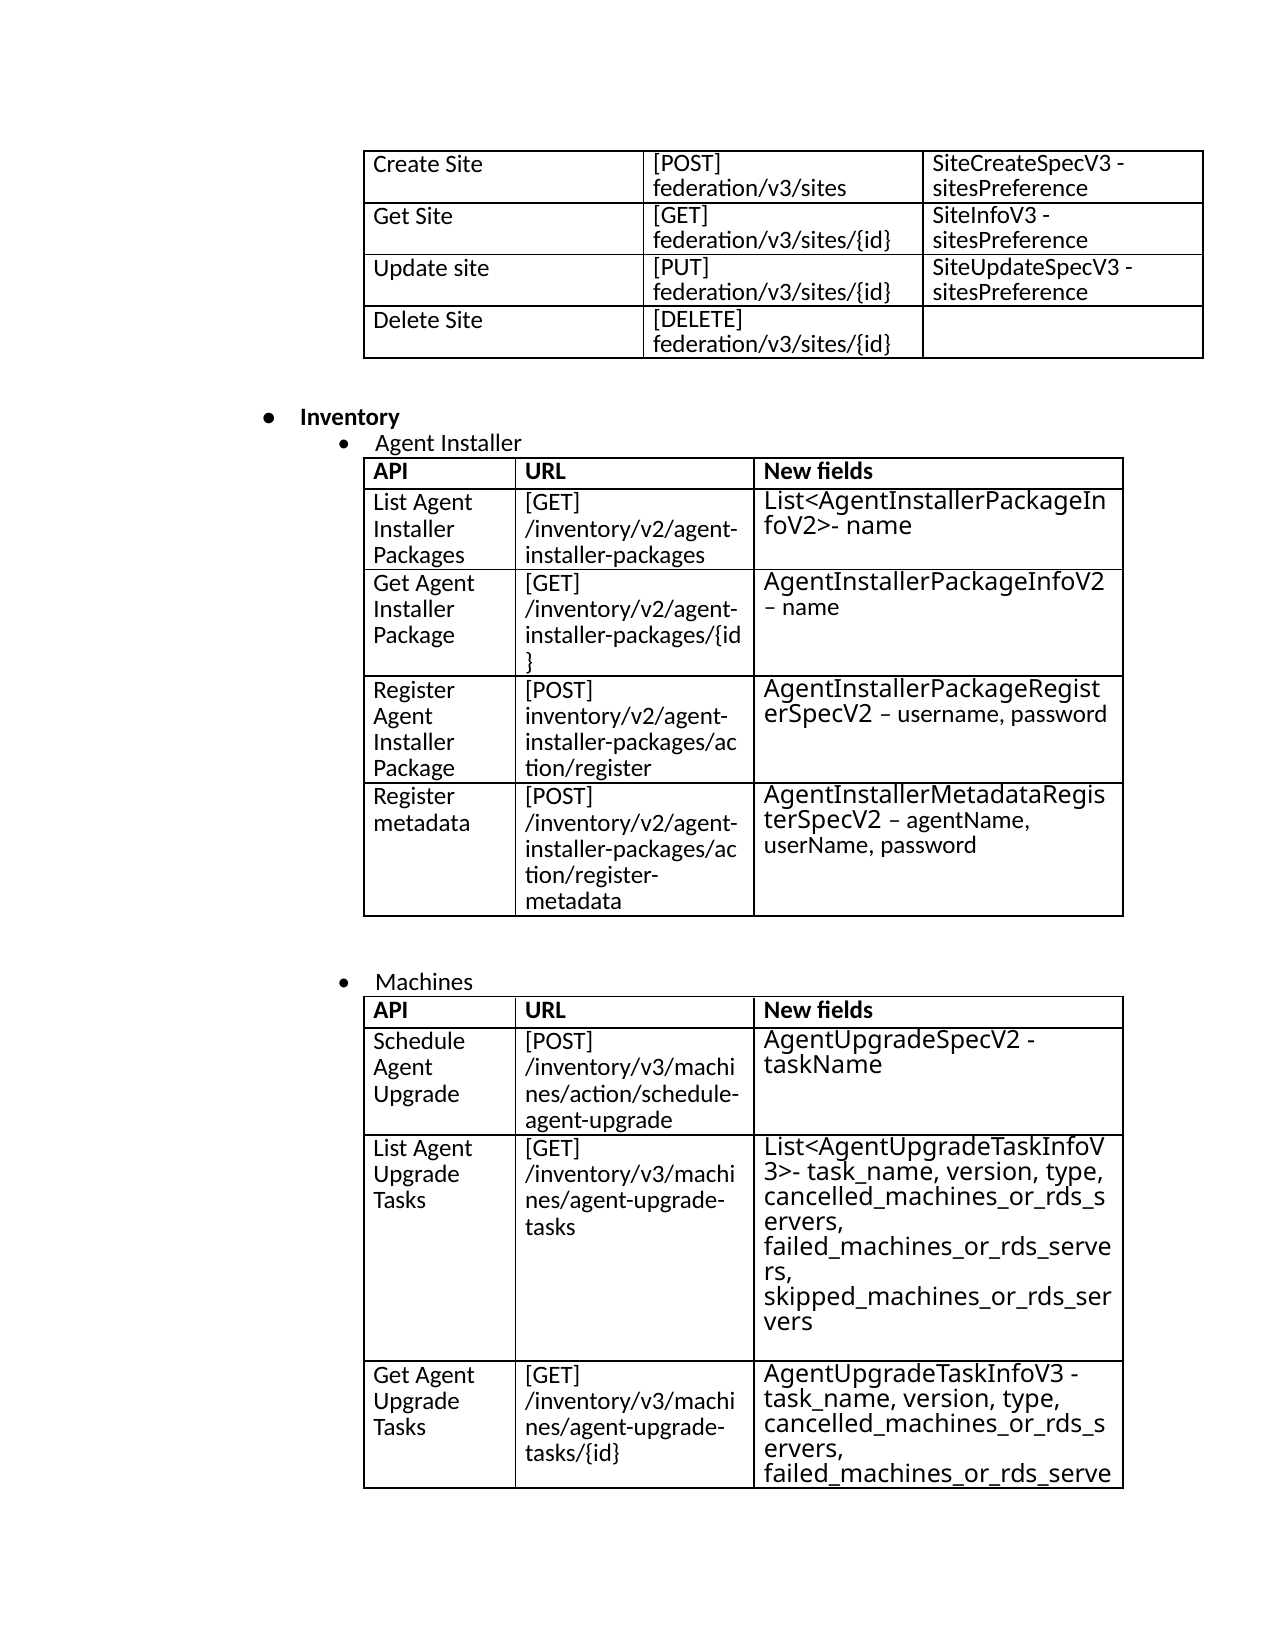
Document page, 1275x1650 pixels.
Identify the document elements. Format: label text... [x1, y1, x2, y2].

table_cell Schedule Agent Upgrade [365, 1029, 515, 1134]
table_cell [516, 1362, 753, 1487]
table_cell [GET] /inventory/v2/agent-installer-packages [516, 490, 753, 568]
table_cell AgentInstallerPackageInfoV2 – name [755, 570, 1122, 675]
list Inventory [262, 404, 1125, 431]
table_header URL [516, 459, 753, 488]
table_header New fields [755, 997, 1122, 1027]
table_cell Register Agent Installer Package [365, 677, 515, 782]
table_cell [DELETE] federation/v3/sites/{id} [644, 307, 922, 357]
table_header API [365, 459, 515, 488]
table_cell [GET] /inventory/v2/agent-installer-packages/{id} [516, 570, 753, 675]
table_cell Create Site [365, 152, 643, 202]
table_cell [365, 1362, 515, 1487]
table_cell [924, 307, 1202, 357]
table_cell [GET] federation/v3/sites/{id} [644, 204, 922, 253]
table_cell SiteInfoV3 - sitesPreference [924, 204, 1202, 253]
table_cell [755, 1362, 1122, 1487]
list Agent Installer [337, 431, 1125, 457]
table_cell List<AgentInstallerPackageInfoV2>- name [755, 490, 1122, 568]
table_header URL [516, 997, 754, 1027]
table_cell Get Agent Installer Package [365, 570, 515, 675]
table_cell Update site [365, 255, 643, 305]
table_cell [POST] /inventory/v2/agent-installer-packages/action/register-metadata [516, 784, 753, 915]
table_cell [GET] /inventory/v3/machines/agent-upgrade-tasks [516, 1136, 753, 1360]
table_cell SiteUpdateSpecV3 - sitesPreference [924, 255, 1202, 305]
table_cell SiteCreateSpecV3 - sitesPreference [924, 152, 1202, 202]
table_cell [POST] inventory/v2/agent-installer-packages/action/register [516, 677, 753, 782]
table_header New fields [755, 459, 1122, 488]
list Machines [337, 969, 1125, 996]
table_cell Get Site [365, 204, 643, 253]
table_cell Register metadata [365, 784, 515, 915]
table_cell List Agent Upgrade Tasks [365, 1136, 515, 1360]
table_cell [POST] federation/v3/sites [644, 152, 922, 202]
table_cell Delete Site [365, 307, 643, 357]
table_cell [PUT] federation/v3/sites/{id} [644, 255, 922, 305]
table_cell AgentInstallerPackageRegisterSpecV2 – username, password [755, 677, 1122, 782]
table_header API [365, 997, 515, 1027]
table_cell [POST] /inventory/v3/machines/action/schedule-agent-upgrade [516, 1029, 753, 1134]
table_cell List<AgentUpgradeTaskInfoV3>- task_name, version, type, cancelled_machines_or_rds_servers, failed_machines_or_rds_servers, skipped_machines_or_rds_servers [755, 1136, 1122, 1360]
table_cell List Agent Installer Packages [365, 490, 515, 568]
table_cell AgentInstallerMetadataRegisterSpecV2 – agentName, userName, password [755, 784, 1122, 915]
table_cell AgentUpgradeSpecV2 - taskName [755, 1029, 1122, 1134]
